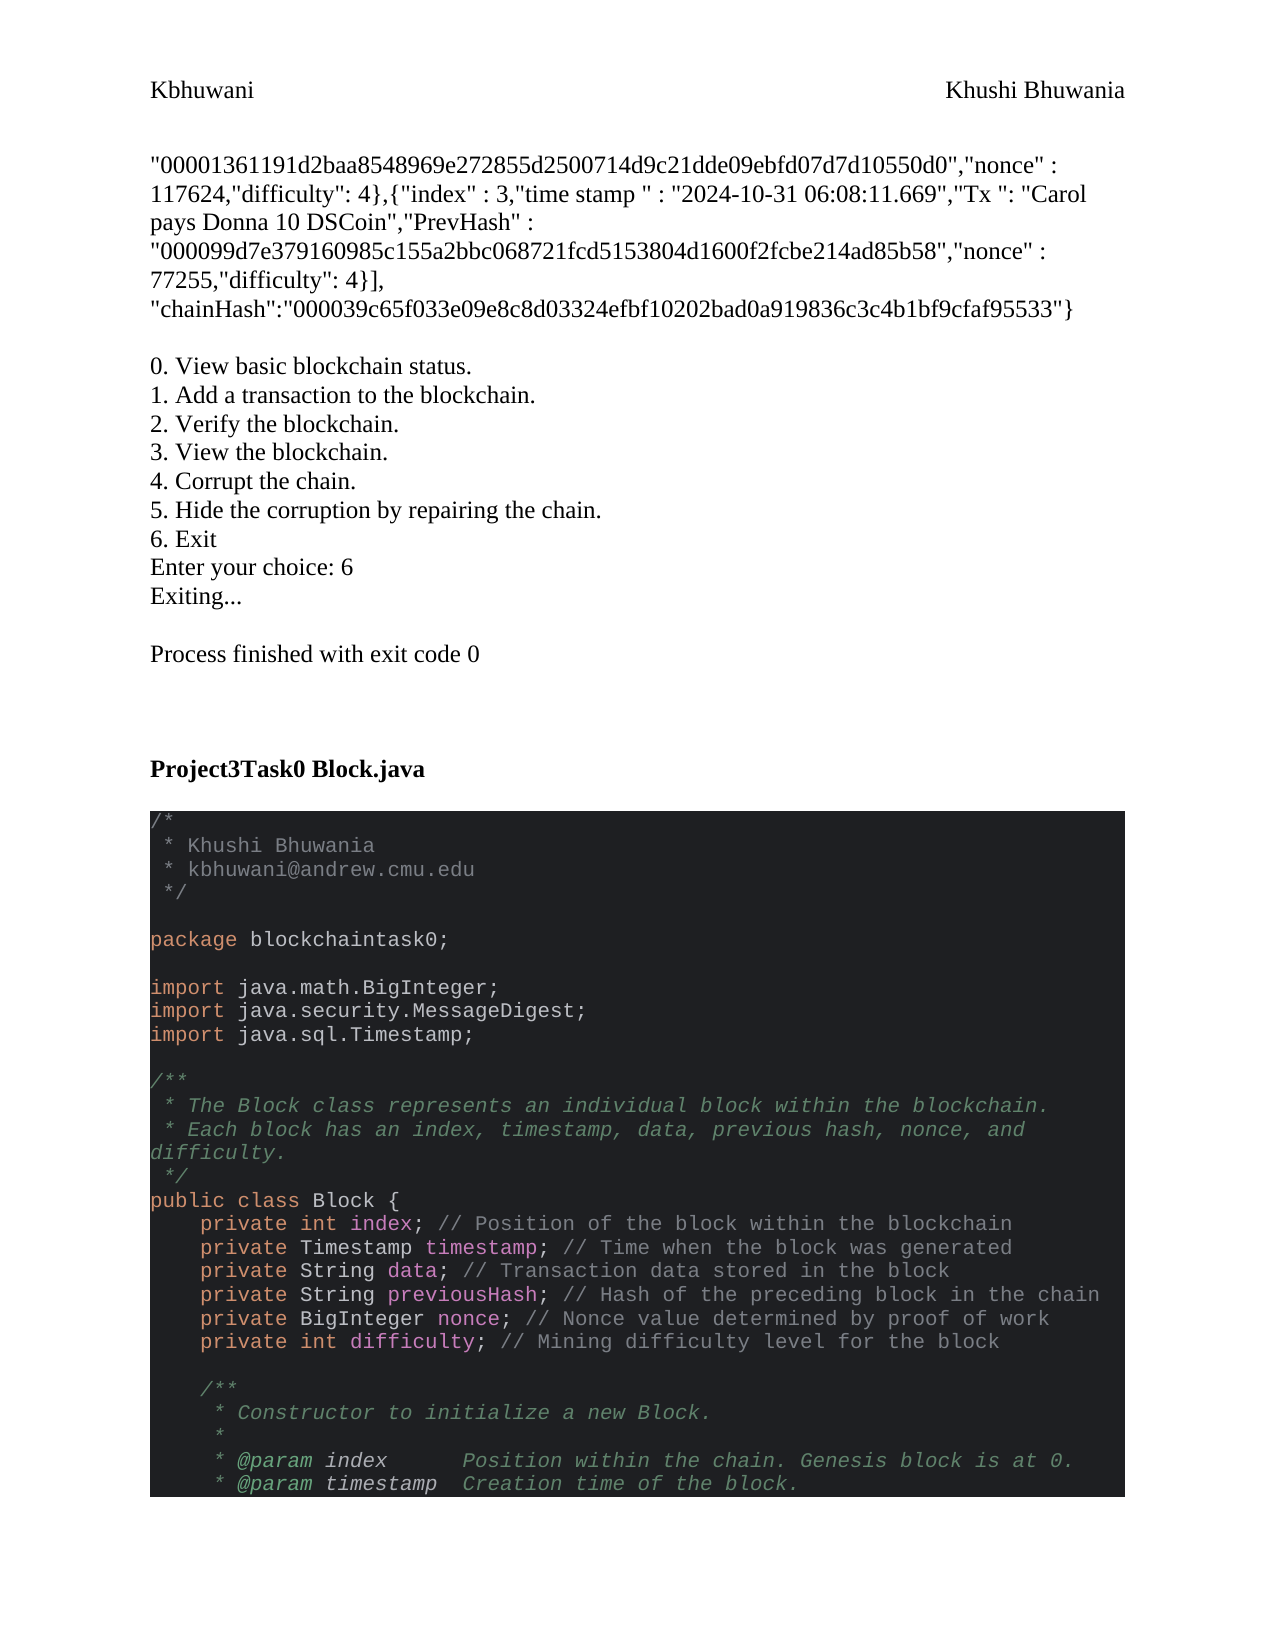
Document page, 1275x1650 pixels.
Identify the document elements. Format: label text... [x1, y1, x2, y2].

text 6. Exit [150, 524, 1125, 552]
text 5. Hide the corruption by repairing the chain. [150, 495, 1125, 524]
text 1. Add a transaction to the blockchain. [150, 380, 1125, 409]
text 4. Corrupt the chain. [150, 466, 1125, 495]
text 3. View the blockchain. [150, 437, 1125, 466]
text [150, 150, 1125, 322]
text Process finished with exit code 0 [150, 639, 1125, 667]
text 2. Verify the blockchain. [150, 409, 1125, 437]
text Project3Task0 Block.java [150, 754, 1125, 782]
text 0. View basic blockchain status. [150, 351, 1125, 380]
text Exiting... [150, 581, 1125, 610]
text Enter your choice: 6 [150, 552, 1125, 581]
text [150, 811, 1125, 1497]
